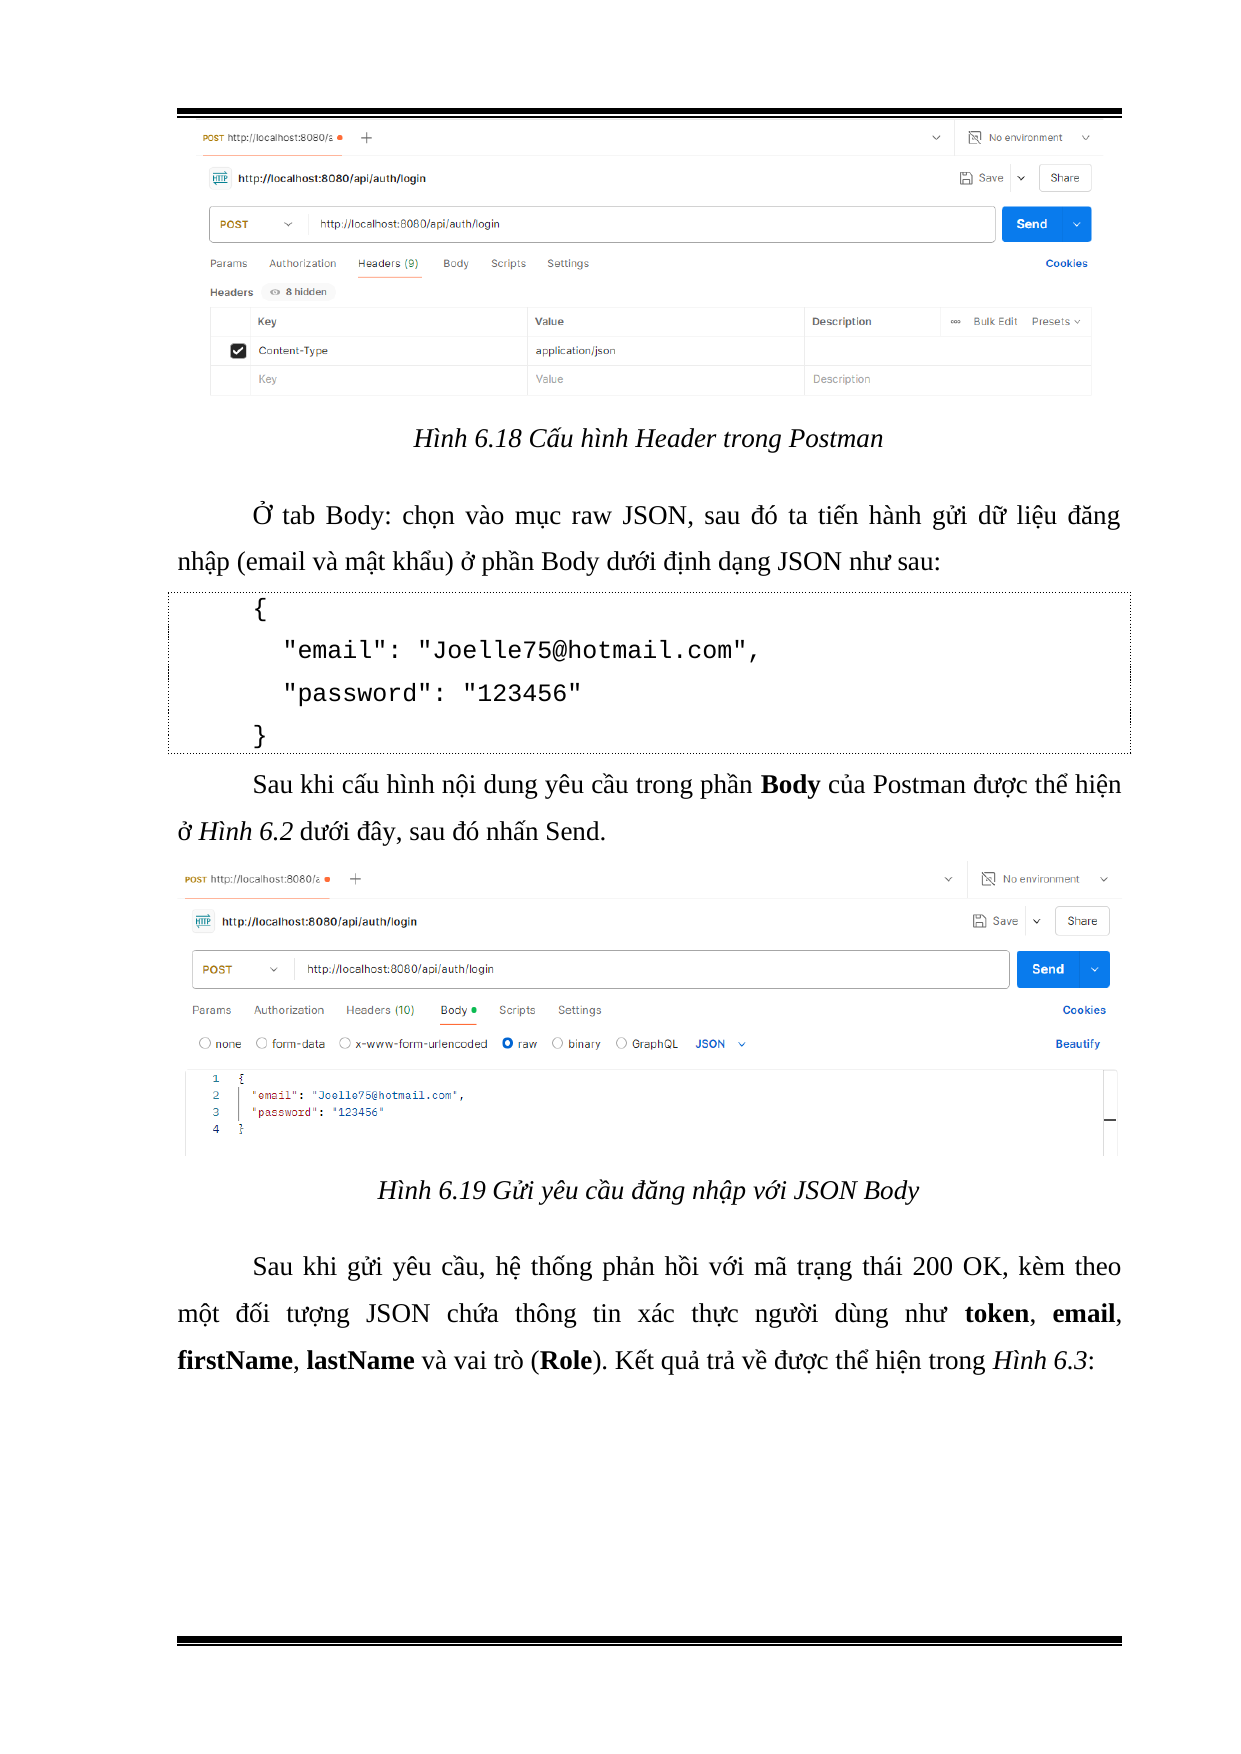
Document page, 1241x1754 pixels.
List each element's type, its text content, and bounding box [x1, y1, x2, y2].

text "password": "123456" [168, 677, 1131, 709]
text "email": "Joelle75@hotmail.com", [168, 635, 1131, 666]
text Ở tab Body: chọn vào mục raw JSON, sau đó ta tiến hành gửi dữ liệu đăng nhập (email và mật khẩu) ở phần Body dưới định dạng JSON như sau: [177, 499, 1122, 577]
picture [177, 861, 1123, 1156]
text Sau khi gửi yêu cầu, hệ thống phản hồi với mã trạng thái 200 OK, kèm theo một đối tượng JSON chứa thông tin xác thực người dùng như token, email, firstName, lastName và vai trò (Role). Kết quả trả về được thể hiện trong Hình 6.3: [177, 1250, 1122, 1375]
picture [196, 118, 1104, 408]
text { [168, 592, 1131, 624]
text } [168, 720, 1131, 754]
text Sau khi cấu hình nội dung yêu cầu trong phần Body của Postman được thể hiện ở Hình 6.2 dưới đây, sau đó nhấn Send. [177, 768, 1122, 846]
